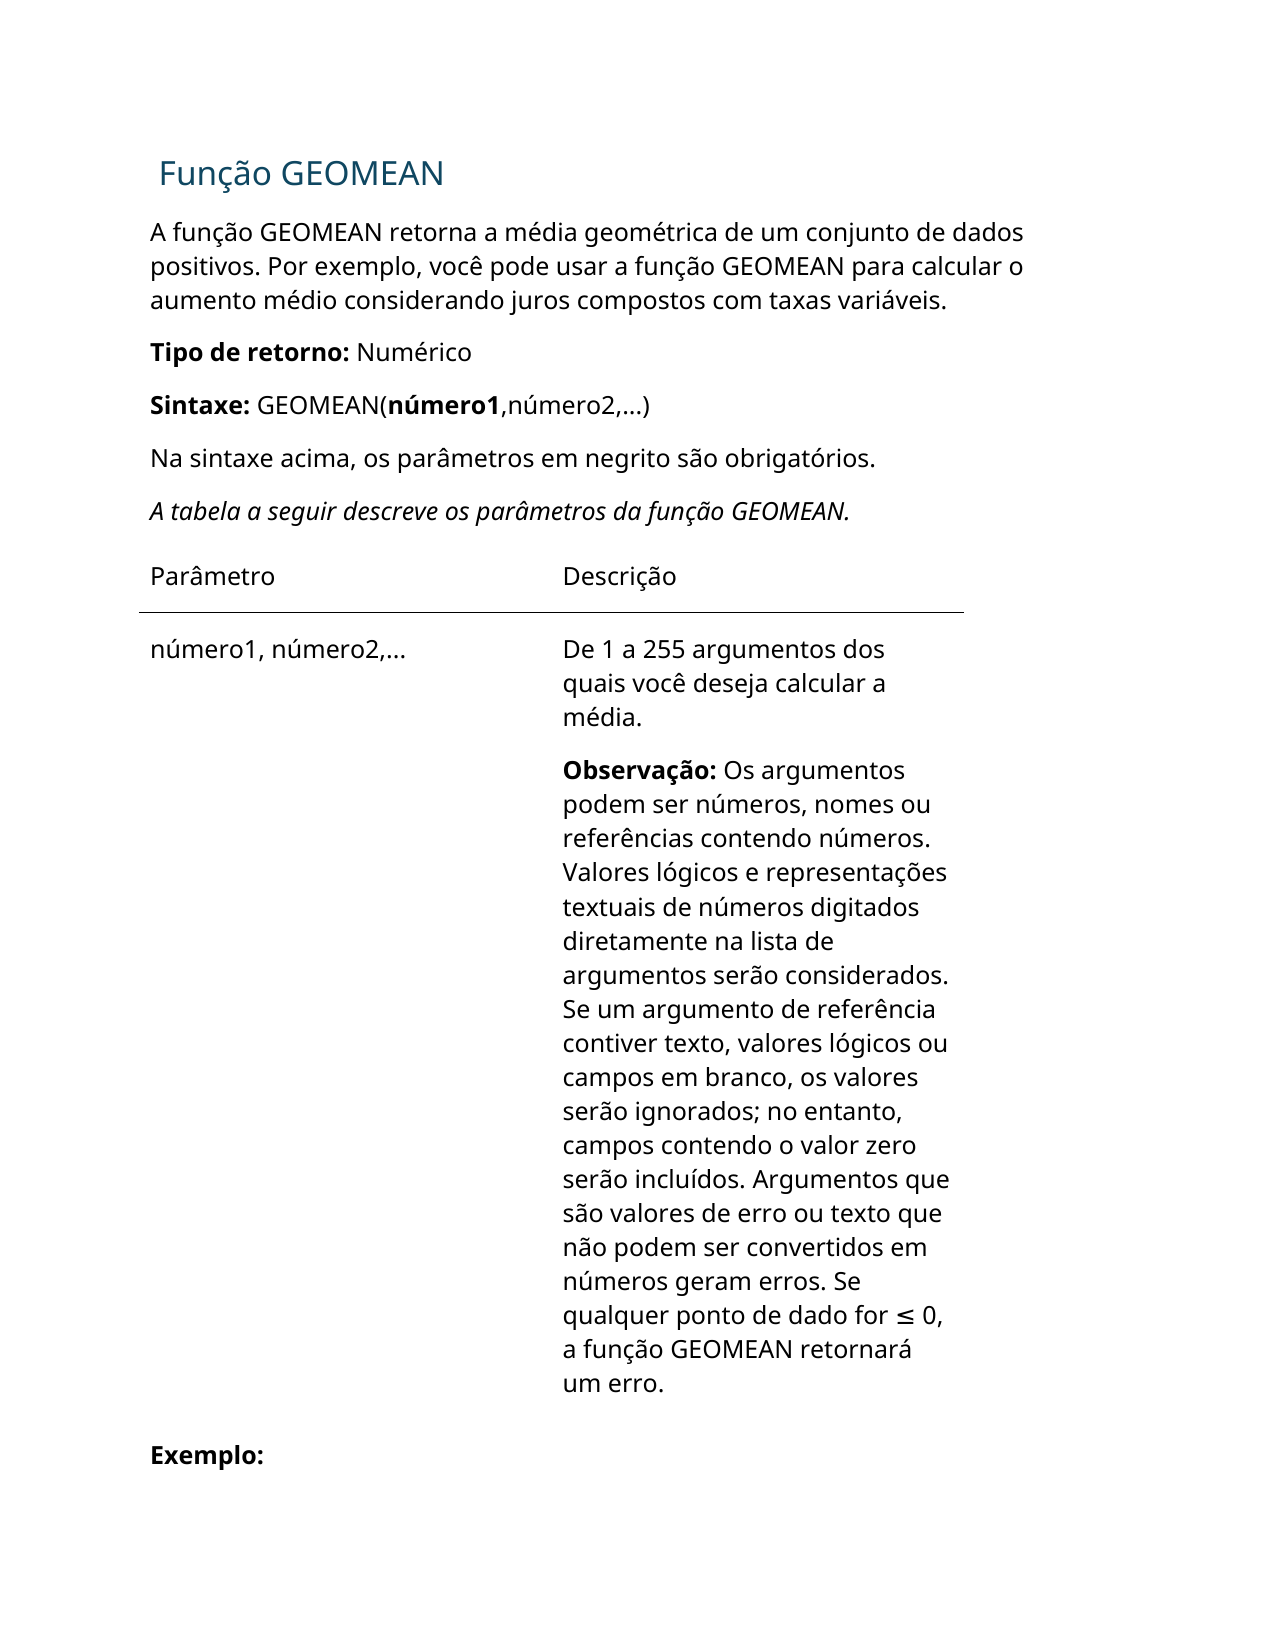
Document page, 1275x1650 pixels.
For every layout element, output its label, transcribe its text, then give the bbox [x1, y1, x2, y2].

text Tipo de retorno: Numérico [150, 335, 1125, 369]
text Sintaxe: GEOMEAN(número1,número2,...) [150, 388, 1125, 422]
table_cell número1, número2,... [139, 613, 551, 1419]
text A tabela a seguir descreve os parâmetros da função GEOMEAN. [150, 493, 1125, 528]
table_header Descrição [551, 540, 964, 612]
text Na sintaxe acima, os parâmetros em negrito são obrigatórios. [150, 441, 1125, 475]
table_cell De 1 a 255 argumentos dos quais você deseja calcular a média. Observação: Os argumentos podem ser números, nomes ou referências contendo números. Valores lógicos e representações textuais de números digitados diretamente na lista de argumentos serão considerados. Se um argumento de referência contiver texto, valores lógicos ou campos em branco, os valores serão ignorados; no entanto, campos contendo o valor zero serão incluídos. Argumentos que são valores de erro ou texto que não podem ser convertidos em números geram erros. Se qualquer ponto de dado for ≤ 0, a função GEOMEAN retornará um erro. [551, 613, 964, 1419]
text A função GEOMEAN retorna a média geométrica de um conjunto de dados positivos. Por exemplo, você pode usar a função GEOMEAN para calcular o aumento médio considerando juros compostos com taxas variáveis. [150, 214, 1125, 316]
subtitle Função GEOMEAN [150, 150, 1125, 195]
text Exemplo: [150, 1438, 1125, 1472]
table_header Parâmetro [139, 540, 551, 612]
